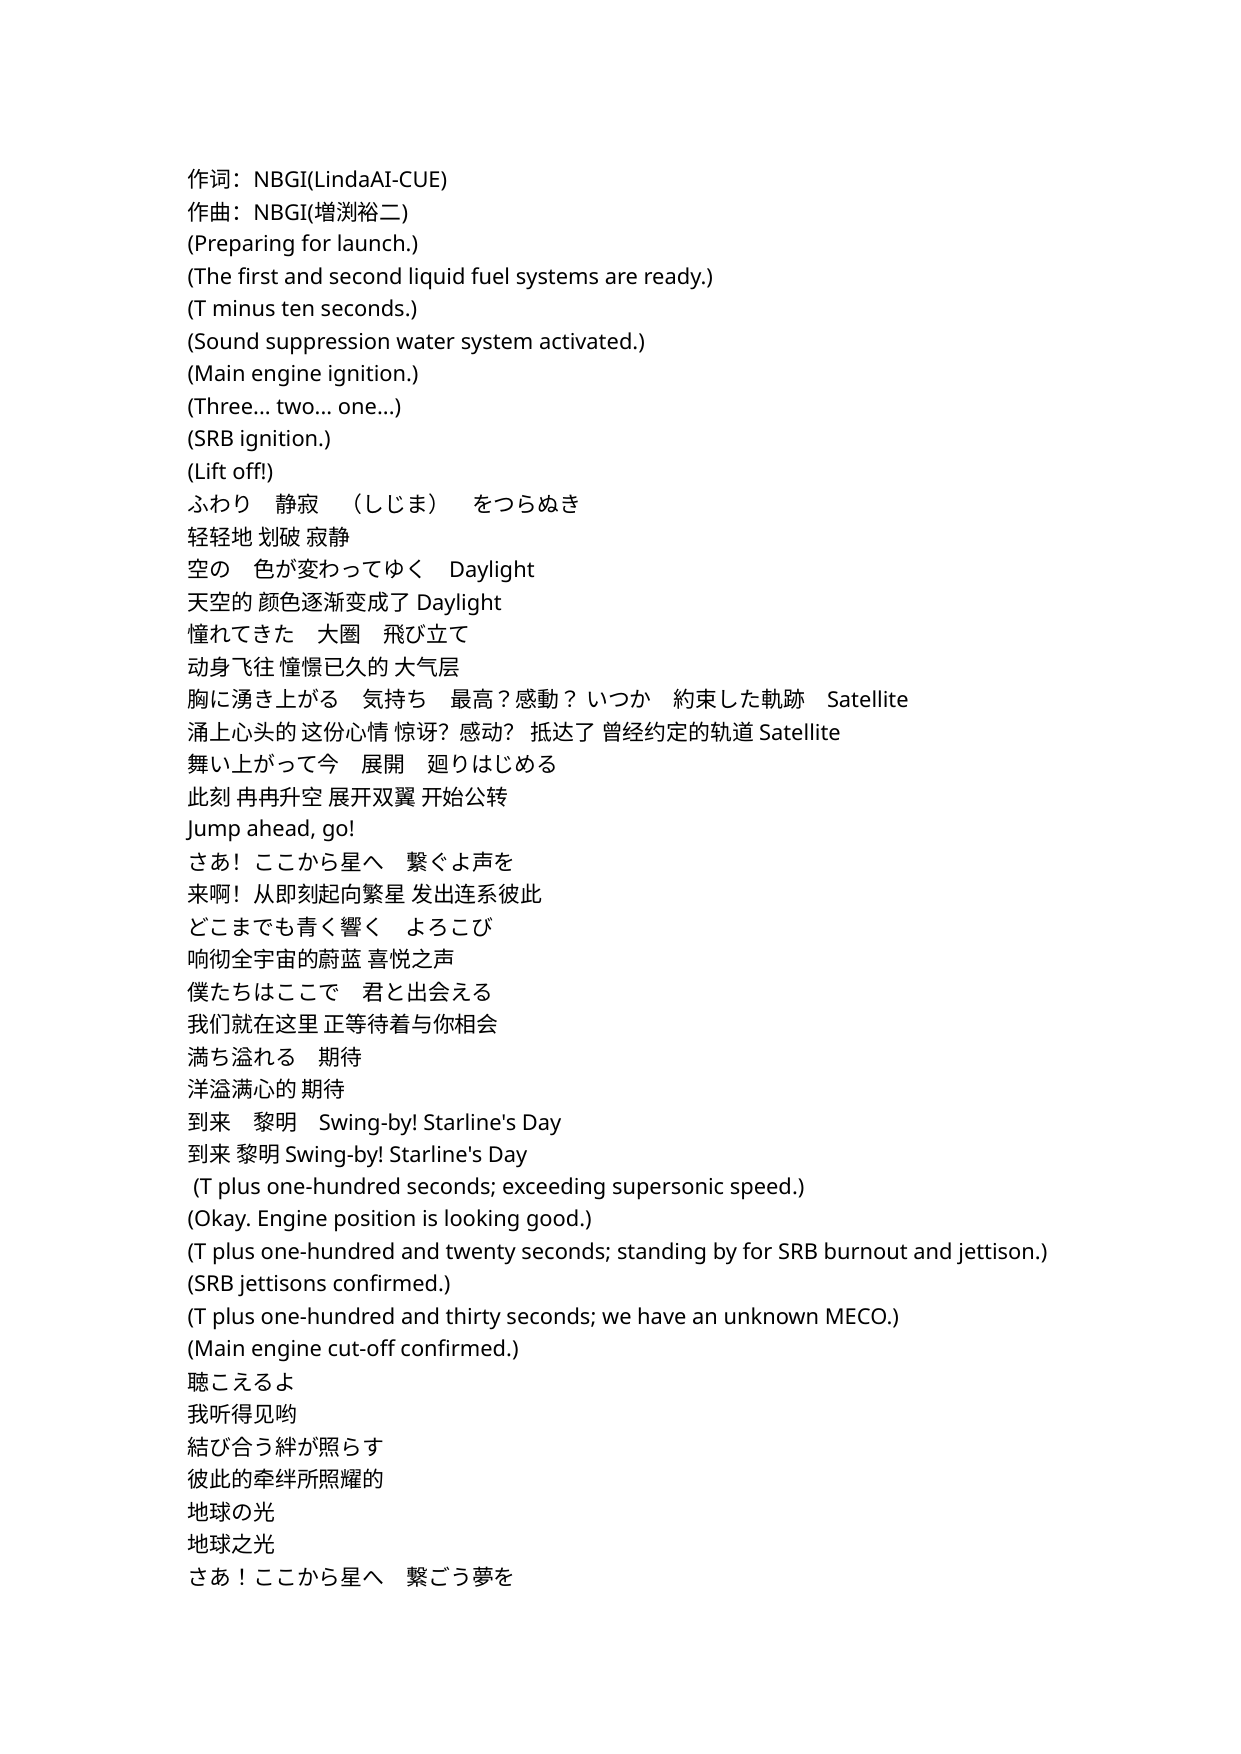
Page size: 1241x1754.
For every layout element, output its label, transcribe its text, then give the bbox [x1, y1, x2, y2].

text 我听得见哟 [187, 1397, 1053, 1429]
text 响彻全宇宙的蔚蓝 喜悦之声 [187, 942, 1053, 974]
text ふわり 静寂 （しじま） をつらぬき [187, 487, 1053, 519]
text (Okay. Engine position is looking good.) [187, 1202, 1053, 1234]
text さあ！ここから星へ 繋ぐよ声を [187, 844, 1053, 877]
text 彼此的牵绊所照耀的 [187, 1462, 1053, 1494]
text 空の 色が変わってゆく Daylight [187, 552, 1053, 584]
text 僕たちはここで 君と出会える [187, 974, 1053, 1007]
text Jump ahead, go! [187, 812, 1053, 844]
text (Sound suppression water system activated.) [187, 324, 1053, 357]
text (Preparing for launch.) [187, 227, 1053, 259]
text 作词：NBGI(LindaAI-CUE) [187, 162, 1053, 194]
text (Main engine ignition.) [187, 357, 1053, 389]
text (Three... two... one...) [187, 389, 1053, 422]
text 地球之光 [187, 1527, 1053, 1559]
text 动身飞往 憧憬已久的 大气层 [187, 649, 1053, 682]
text (Main engine cut-off confirmed.) [187, 1332, 1053, 1364]
text どこまでも青く響く よろこび [187, 909, 1053, 942]
text 胸に湧き上がる 気持ち 最高？感動？ いつか 約束した軌跡 Satellite [187, 682, 1053, 714]
text 聴こえるよ [187, 1364, 1053, 1397]
text 地球の光 [187, 1494, 1053, 1527]
text (SRB ignition.) [187, 422, 1053, 454]
text 天空的 颜色逐渐变成了 Daylight [187, 584, 1053, 617]
text 到来 黎明 Swing-by! Starline's Day [187, 1104, 1053, 1137]
text (T plus one-hundred seconds; exceeding supersonic speed.) [187, 1169, 1053, 1202]
text 憧れてきた 大圏 飛び立て [187, 617, 1053, 649]
text 来啊！从即刻起向繁星 发出连系彼此 [187, 877, 1053, 909]
text 涌上心头的 这份心情 惊讶？感动？ 抵达了 曾经约定的轨道 Satellite [187, 714, 1053, 747]
text 結び合う絆が照らす [187, 1429, 1053, 1462]
text 満ち溢れる 期待 [187, 1039, 1053, 1072]
text さあ！ここから星へ 繋ごう夢を [187, 1559, 1053, 1592]
text (Lift off!) [187, 454, 1053, 487]
text 洋溢满心的 期待 [187, 1072, 1053, 1104]
text (T plus one-hundred and thirty seconds; we have an unknown MECO.) [187, 1299, 1053, 1332]
text 作曲：NBGI(増渕裕二) [187, 194, 1053, 227]
text 到来 黎明 Swing-by! Starline's Day [187, 1137, 1053, 1169]
text 轻轻地 划破 寂静 [187, 519, 1053, 552]
text (T minus ten seconds.) [187, 292, 1053, 324]
text 舞い上がって今 展開 廻りはじめる [187, 747, 1053, 779]
text (T plus one-hundred and twenty seconds; standing by for SRB burnout and jettison.) [187, 1234, 1053, 1267]
text 我们就在这里 正等待着与你相会 [187, 1007, 1053, 1039]
text 此刻 冉冉升空 展开双翼 开始公转 [187, 779, 1053, 812]
text (SRB jettisons confirmed.) [187, 1267, 1053, 1299]
text (The first and second liquid fuel systems are ready.) [187, 259, 1053, 292]
